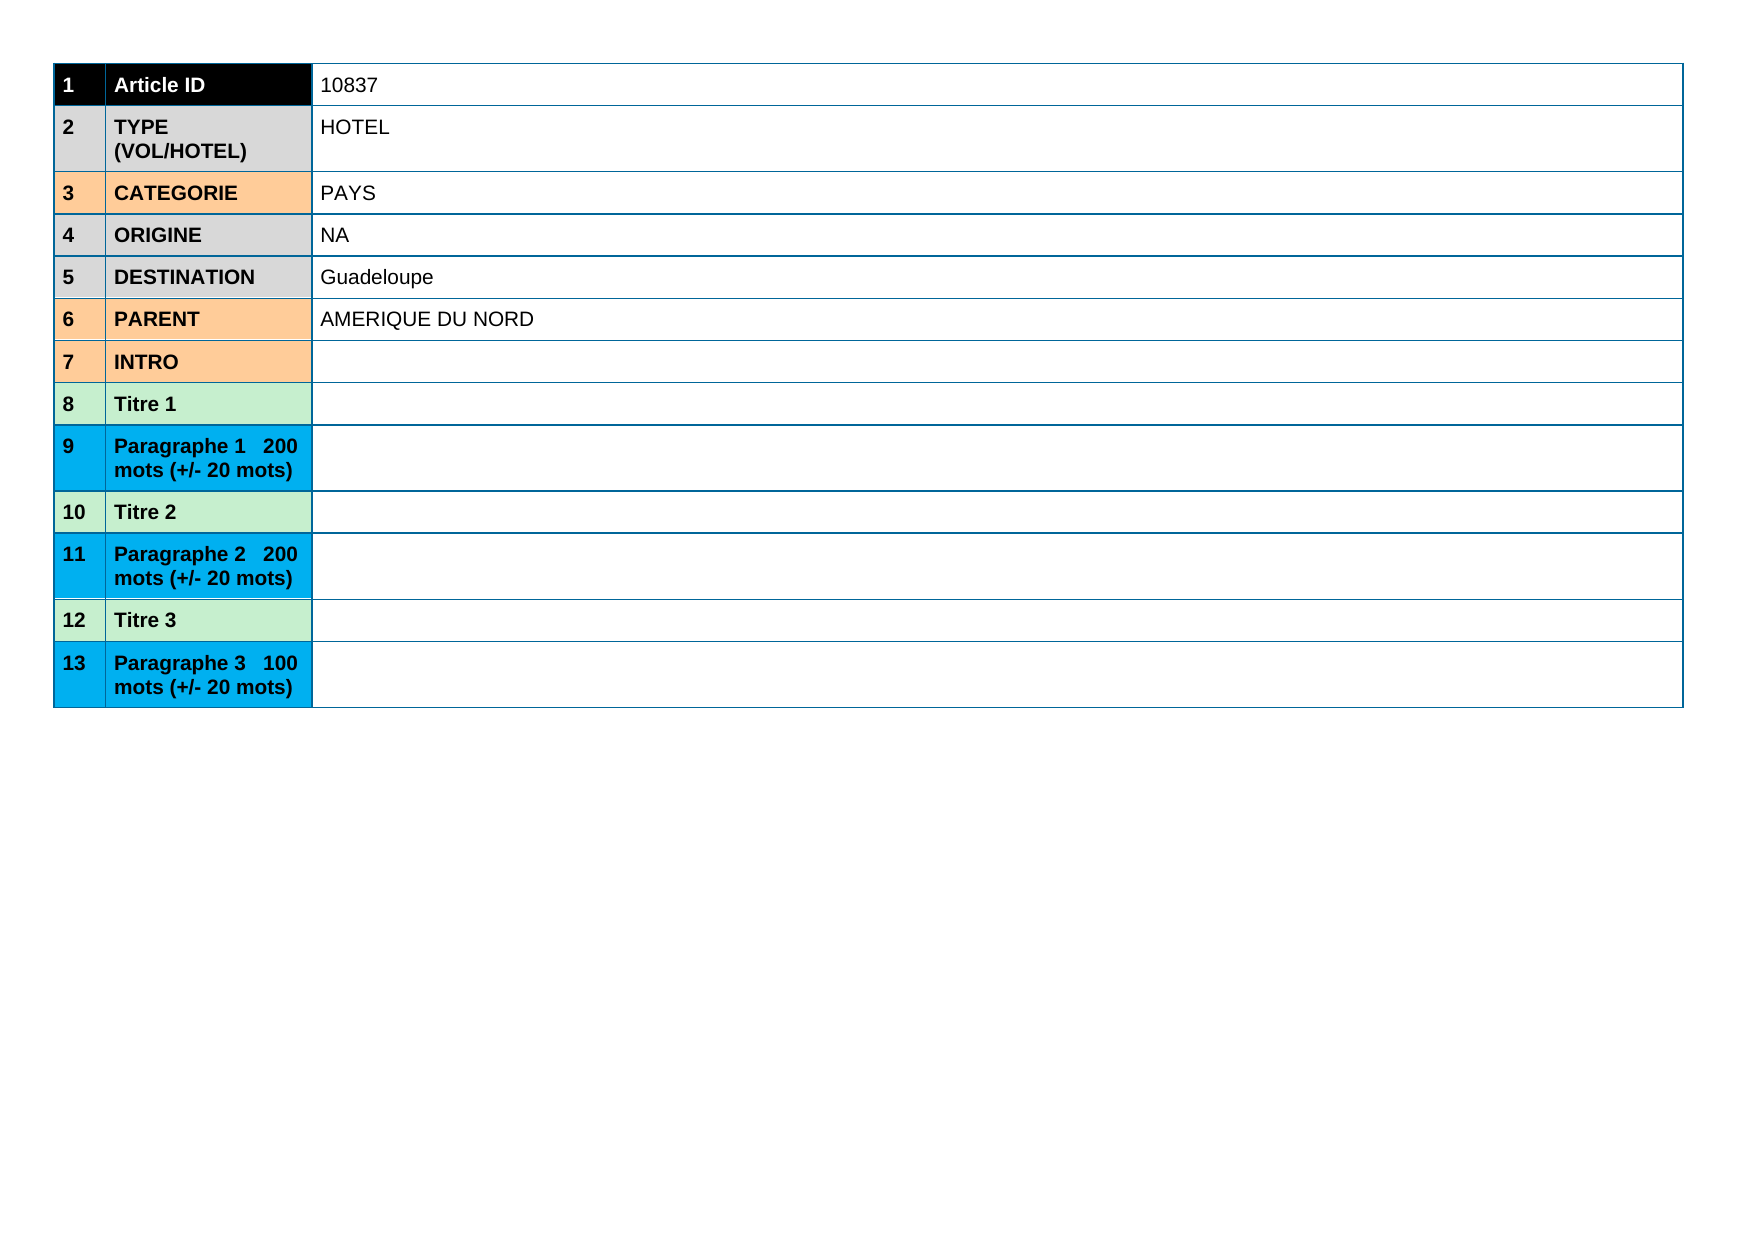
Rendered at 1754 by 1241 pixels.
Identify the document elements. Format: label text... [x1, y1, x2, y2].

table_cell [313, 642, 1682, 707]
table_cell AMERIQUE DU NORD [313, 299, 1682, 339]
table_cell [313, 426, 1682, 490]
table_cell 6 [55, 299, 105, 339]
table_cell Paragraphe 3 100 mots (+/- 20 mots) [106, 642, 311, 707]
table_cell [313, 383, 1682, 424]
table_cell PARENT [106, 299, 311, 339]
table_cell [313, 492, 1682, 532]
table_cell Guadeloupe [313, 257, 1682, 297]
table_cell 8 [55, 383, 105, 424]
table_cell 9 [55, 426, 105, 490]
table_cell [313, 534, 1682, 598]
table_cell 2 [55, 106, 105, 171]
table_cell [313, 341, 1682, 382]
table_cell Titre 2 [106, 492, 311, 532]
table_header 1 [55, 64, 105, 105]
table_cell HOTEL [313, 106, 1682, 171]
table_cell TYPE (VOL/HOTEL) [106, 106, 311, 171]
table_cell INTRO [106, 341, 311, 382]
table_cell 7 [55, 341, 105, 382]
table_cell NA [313, 215, 1682, 255]
table_cell 5 [55, 257, 105, 297]
table_cell 4 [55, 215, 105, 255]
table_cell Titre 3 [106, 600, 311, 641]
table_cell Paragraphe 1 200 mots (+/- 20 mots) [106, 426, 311, 490]
table_cell 3 [55, 172, 105, 213]
table_cell Paragraphe 2 200 mots (+/- 20 mots) [106, 534, 311, 598]
table_cell ORIGINE [106, 215, 311, 255]
table_cell 11 [55, 534, 105, 598]
table_header 10837 [313, 64, 1682, 105]
table_cell 12 [55, 600, 105, 641]
table_cell [313, 600, 1682, 641]
table_cell CATEGORIE [106, 172, 311, 213]
table_cell Titre 1 [106, 383, 311, 424]
table_cell 10 [55, 492, 105, 532]
table_header Article ID [106, 64, 311, 105]
table_cell PAYS [313, 172, 1682, 213]
table_cell DESTINATION [106, 257, 311, 297]
table_cell 13 [55, 642, 105, 707]
